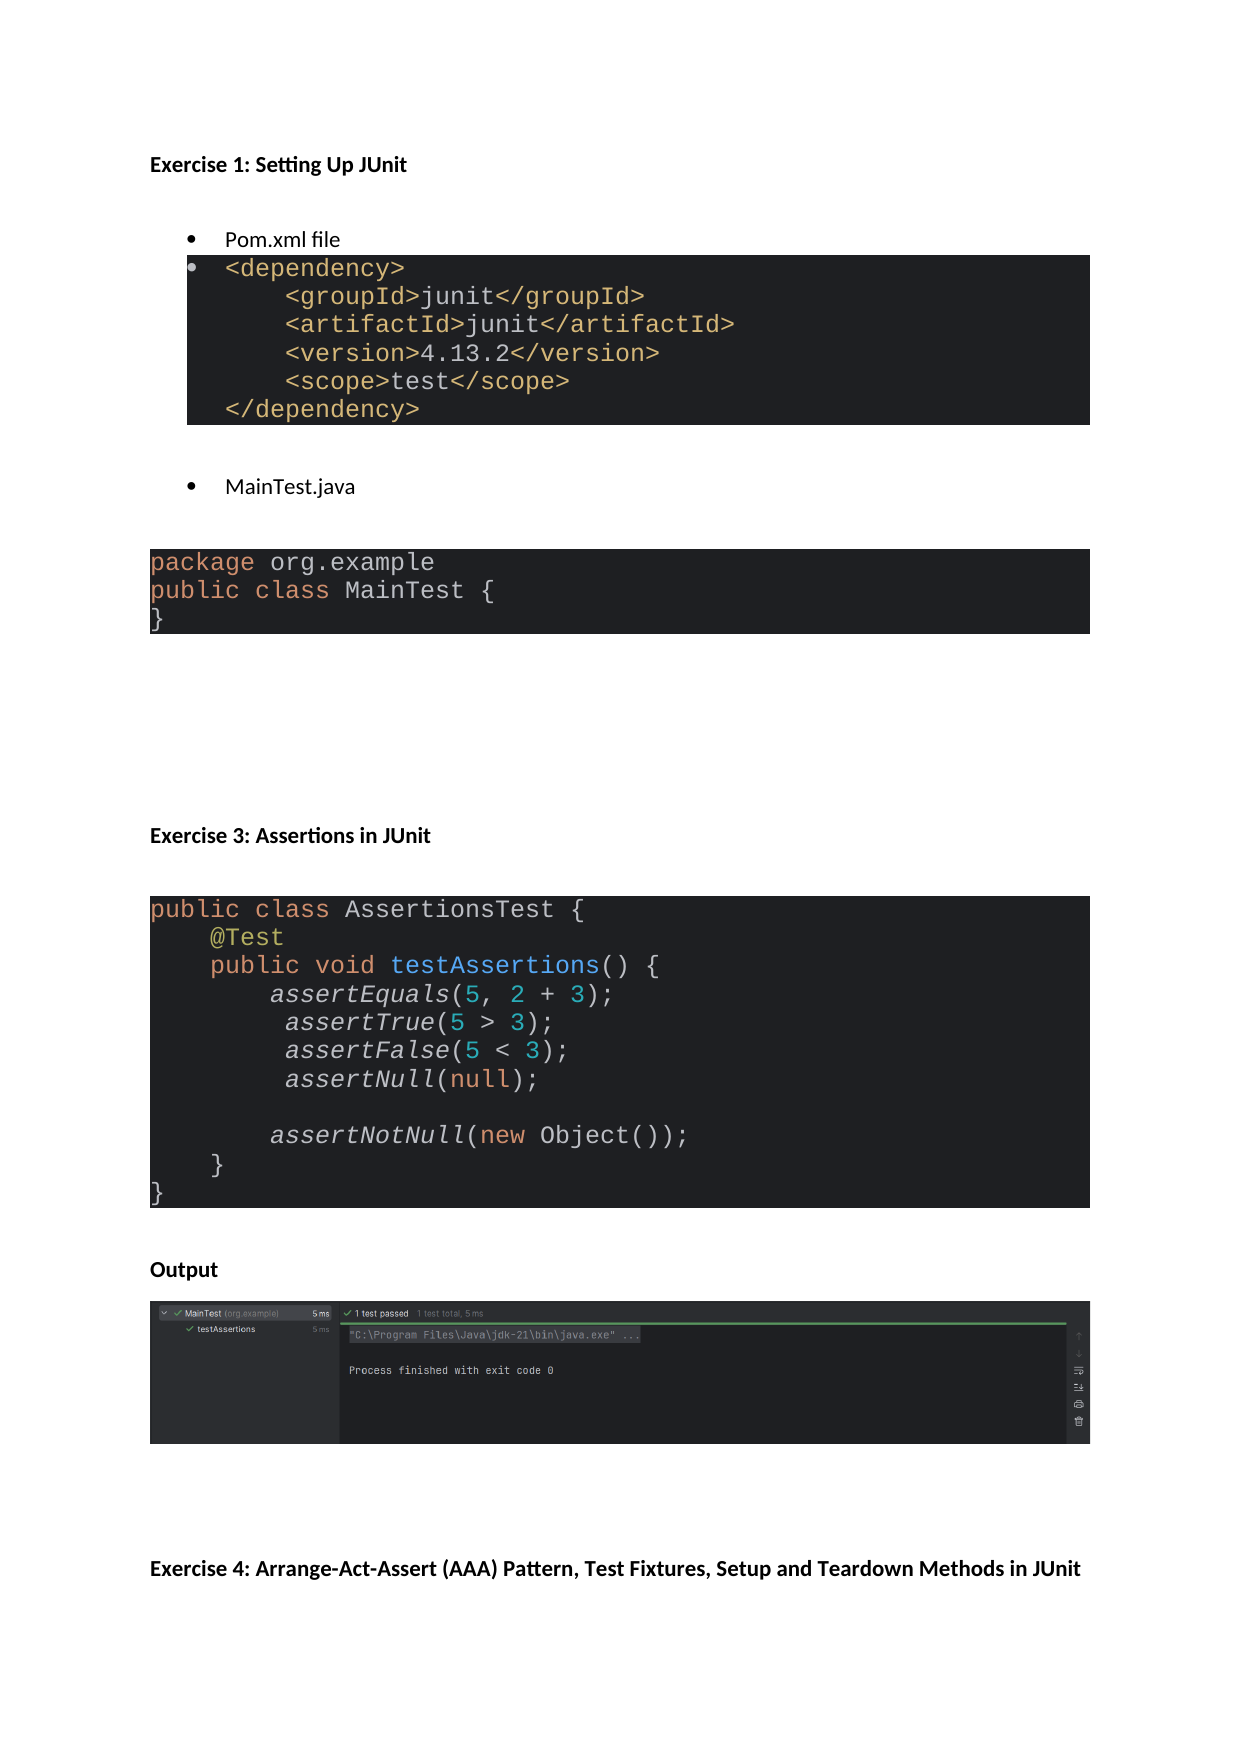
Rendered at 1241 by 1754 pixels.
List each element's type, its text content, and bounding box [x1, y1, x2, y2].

list <dependency> <groupId>junit</groupId> <artifactId>junit</artifactId> <version>4.13.2</version> <scope>test</scope> </dependency> [187, 255, 1090, 425]
text Exercise 4: Arrange-Act-Assert (AAA) Pattern, Test Fixtures, Setup and Teardown Methods in JUnit [150, 1554, 1090, 1582]
text Exercise 3: Assertions in JUnit [150, 822, 1090, 849]
text public class AssertionsTest { @Test public void testAssertions() { assertEquals(5, 2 + 3); assertTrue(5 > 3); assertFalse(5 < 3); assertNull(null); assertNotNull(new Object()); } } [150, 896, 1090, 1208]
text } [150, 606, 1090, 634]
list Pom.xml file [187, 225, 1090, 253]
text package org.example [150, 549, 1090, 577]
text public class MainTest { [150, 577, 1090, 606]
text Output [150, 1255, 1090, 1283]
list MainTest.java [187, 472, 1090, 500]
picture [150, 1301, 1091, 1444]
text Exercise 1: Setting Up JUnit [150, 150, 1090, 178]
